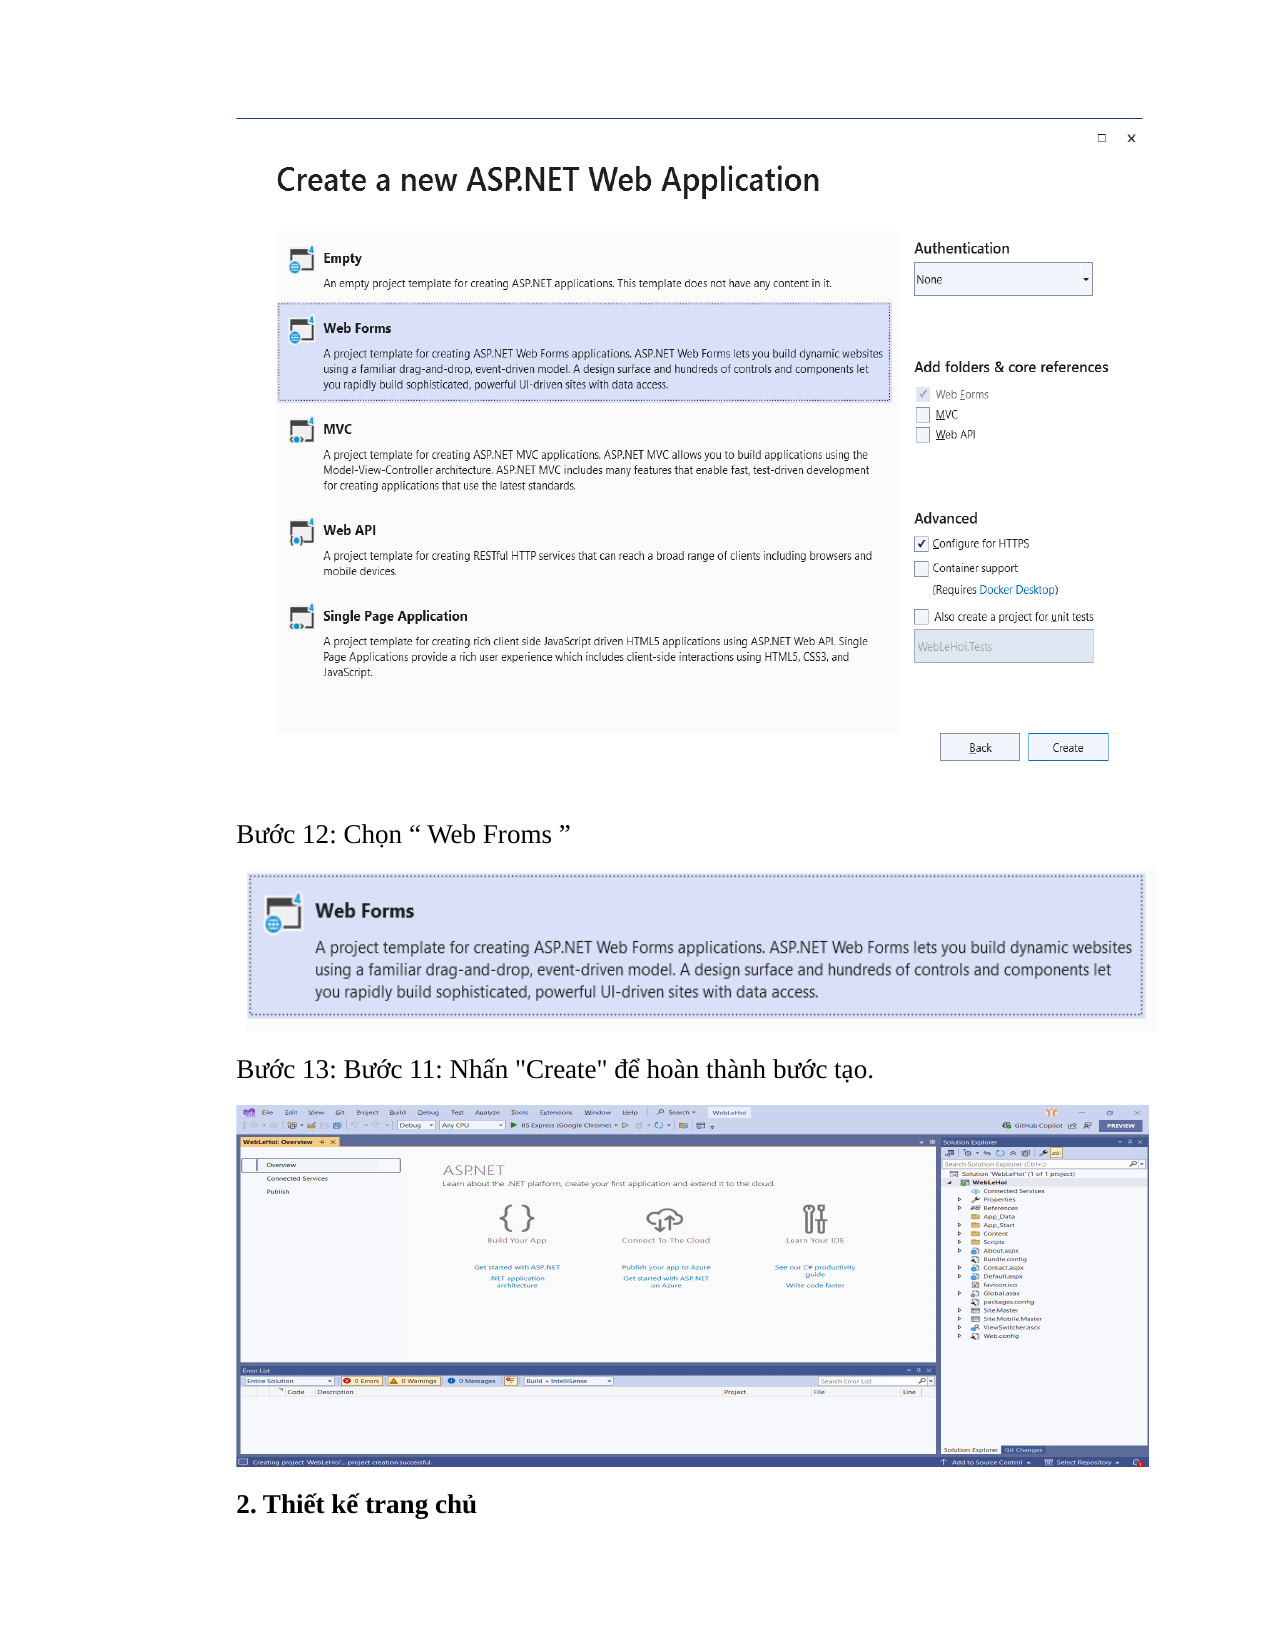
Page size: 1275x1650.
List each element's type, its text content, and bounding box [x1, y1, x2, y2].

picture [236, 118, 1143, 797]
picture [236, 870, 1158, 1032]
picture [236, 1105, 1149, 1467]
text 2. Thiết kế trang chủ [177, 1488, 1157, 1520]
text Bước 12: Chọn “ Web Froms ” [177, 818, 1157, 849]
text Bước 13: Bước 11: Nhấn "Create" để hoàn thành bước tạo. [177, 1053, 1157, 1084]
